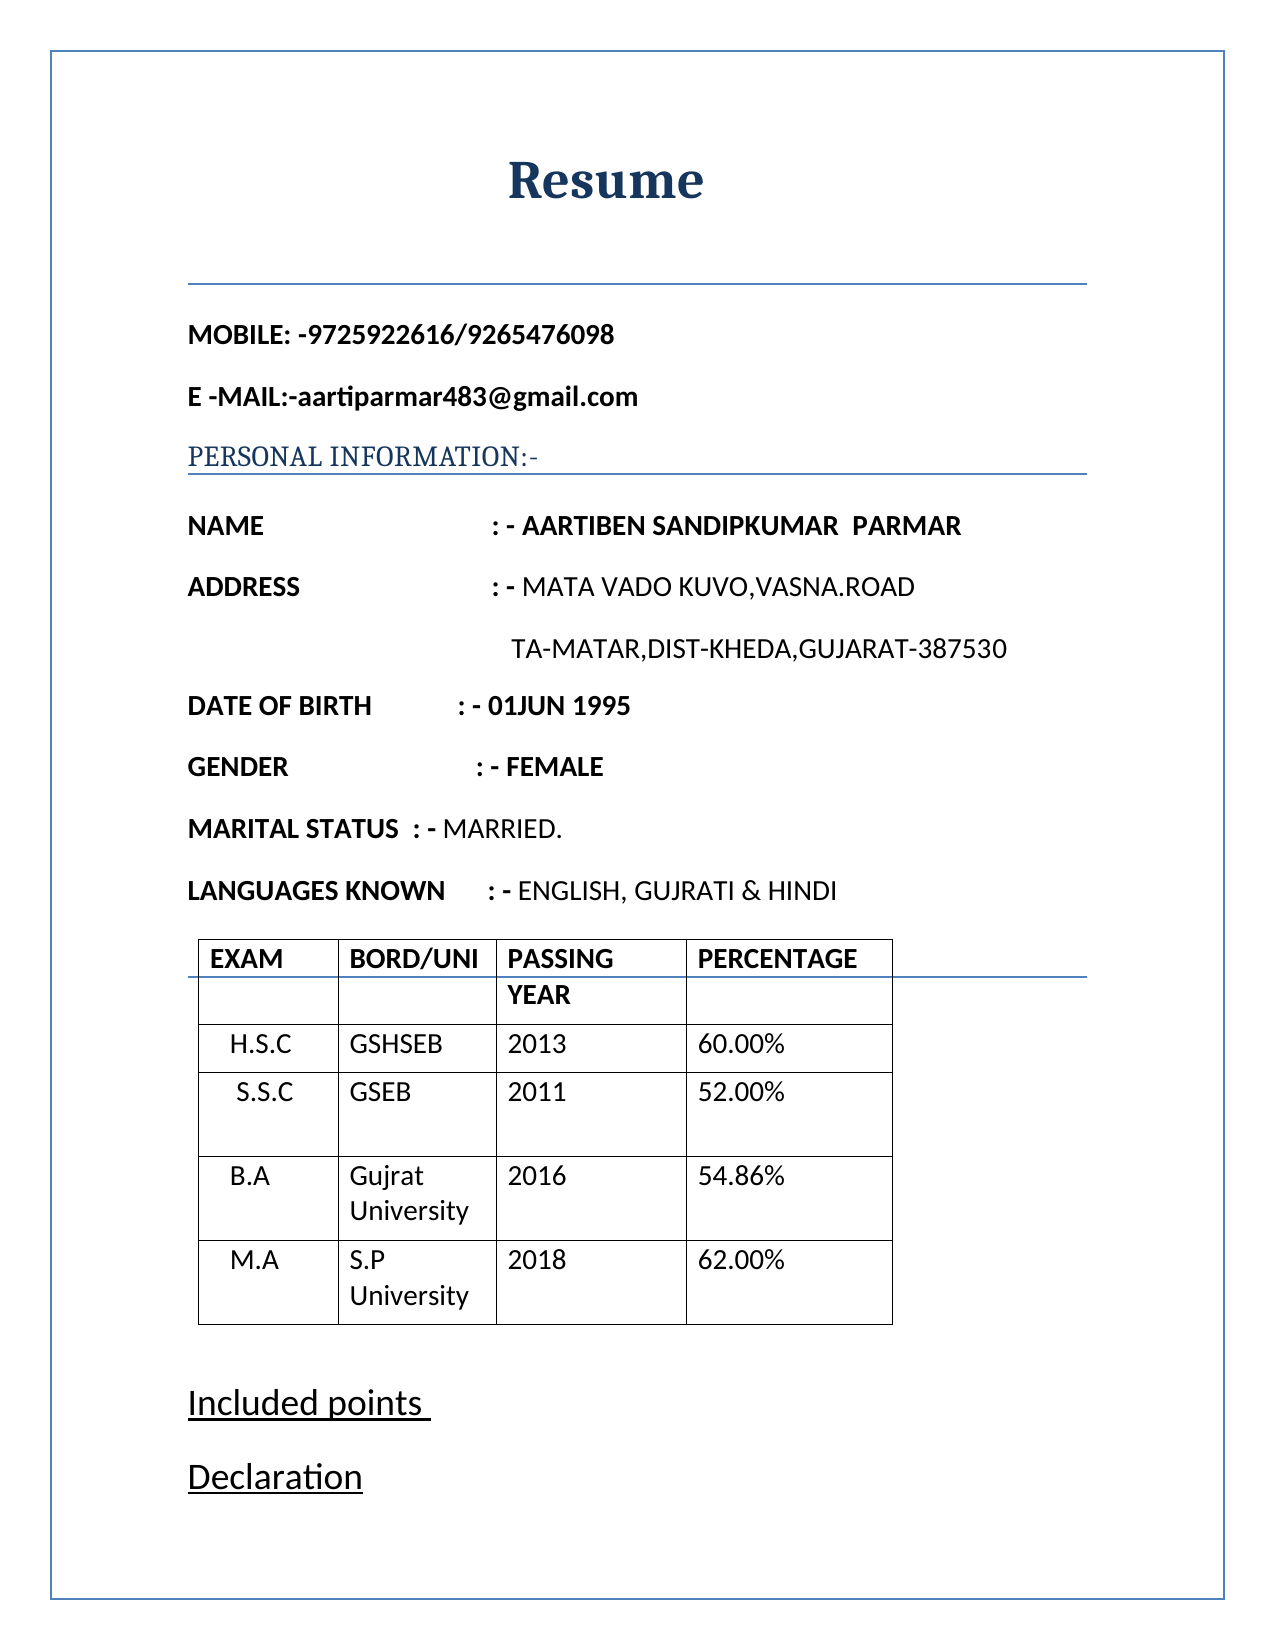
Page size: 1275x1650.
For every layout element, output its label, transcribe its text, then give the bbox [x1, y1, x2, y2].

table_header PERCENTAGE [687, 940, 892, 1024]
table_cell M.A [199, 1241, 338, 1324]
table_cell 62.00% [687, 1241, 892, 1324]
table_cell 2016 [497, 1157, 686, 1240]
table_cell S.P University [339, 1241, 496, 1324]
table_cell S.S.C [199, 1073, 338, 1156]
table_header PASSING YEAR [497, 940, 686, 1024]
text E -MAIL:-aartiparmar483@gmail.com [187, 378, 1087, 414]
list Included points [187, 1379, 1087, 1425]
text LANGUAGES KNOWN : - ENGLISH, GUJRATI & HINDI [187, 872, 1087, 908]
table_cell Gujrat University [339, 1157, 496, 1240]
title Resume [187, 150, 1087, 212]
list Declaration [187, 1453, 1087, 1499]
text DATE OF BIRTH : - 01JUN 1995 [187, 687, 1087, 722]
table_cell 60.00% [687, 1025, 892, 1072]
table_cell 2018 [497, 1241, 686, 1324]
table_cell GSHSEB [339, 1025, 496, 1072]
table_header EXAM [199, 940, 338, 1024]
text MARITAL STATUS : - MARRIED. [187, 810, 1087, 846]
table_cell H.S.C [199, 1025, 338, 1072]
table_cell 52.00% [687, 1073, 892, 1156]
text GENDER : - FEMALE [187, 748, 1087, 784]
text TA-MATAR,DIST-KHEDA,GUJARAT-387530 [187, 630, 1087, 666]
text ADDRESS : - MATA VADO KUVO,VASNA.ROAD [187, 568, 1087, 604]
table_header BORD/UNI [339, 940, 496, 1024]
table_cell 54.86% [687, 1157, 892, 1240]
table_cell GSEB [339, 1073, 496, 1156]
text NAME : - AARTIBEN SANDIPKUMAR PARMAR [187, 507, 1087, 542]
table_cell B.A [199, 1157, 338, 1240]
table_cell 2013 [497, 1025, 686, 1072]
text MOBILE: -9725922616/9265476098 [187, 316, 1087, 352]
table_cell 2011 [497, 1073, 686, 1156]
title PERSONAL INFORMATION:- [187, 440, 1087, 475]
